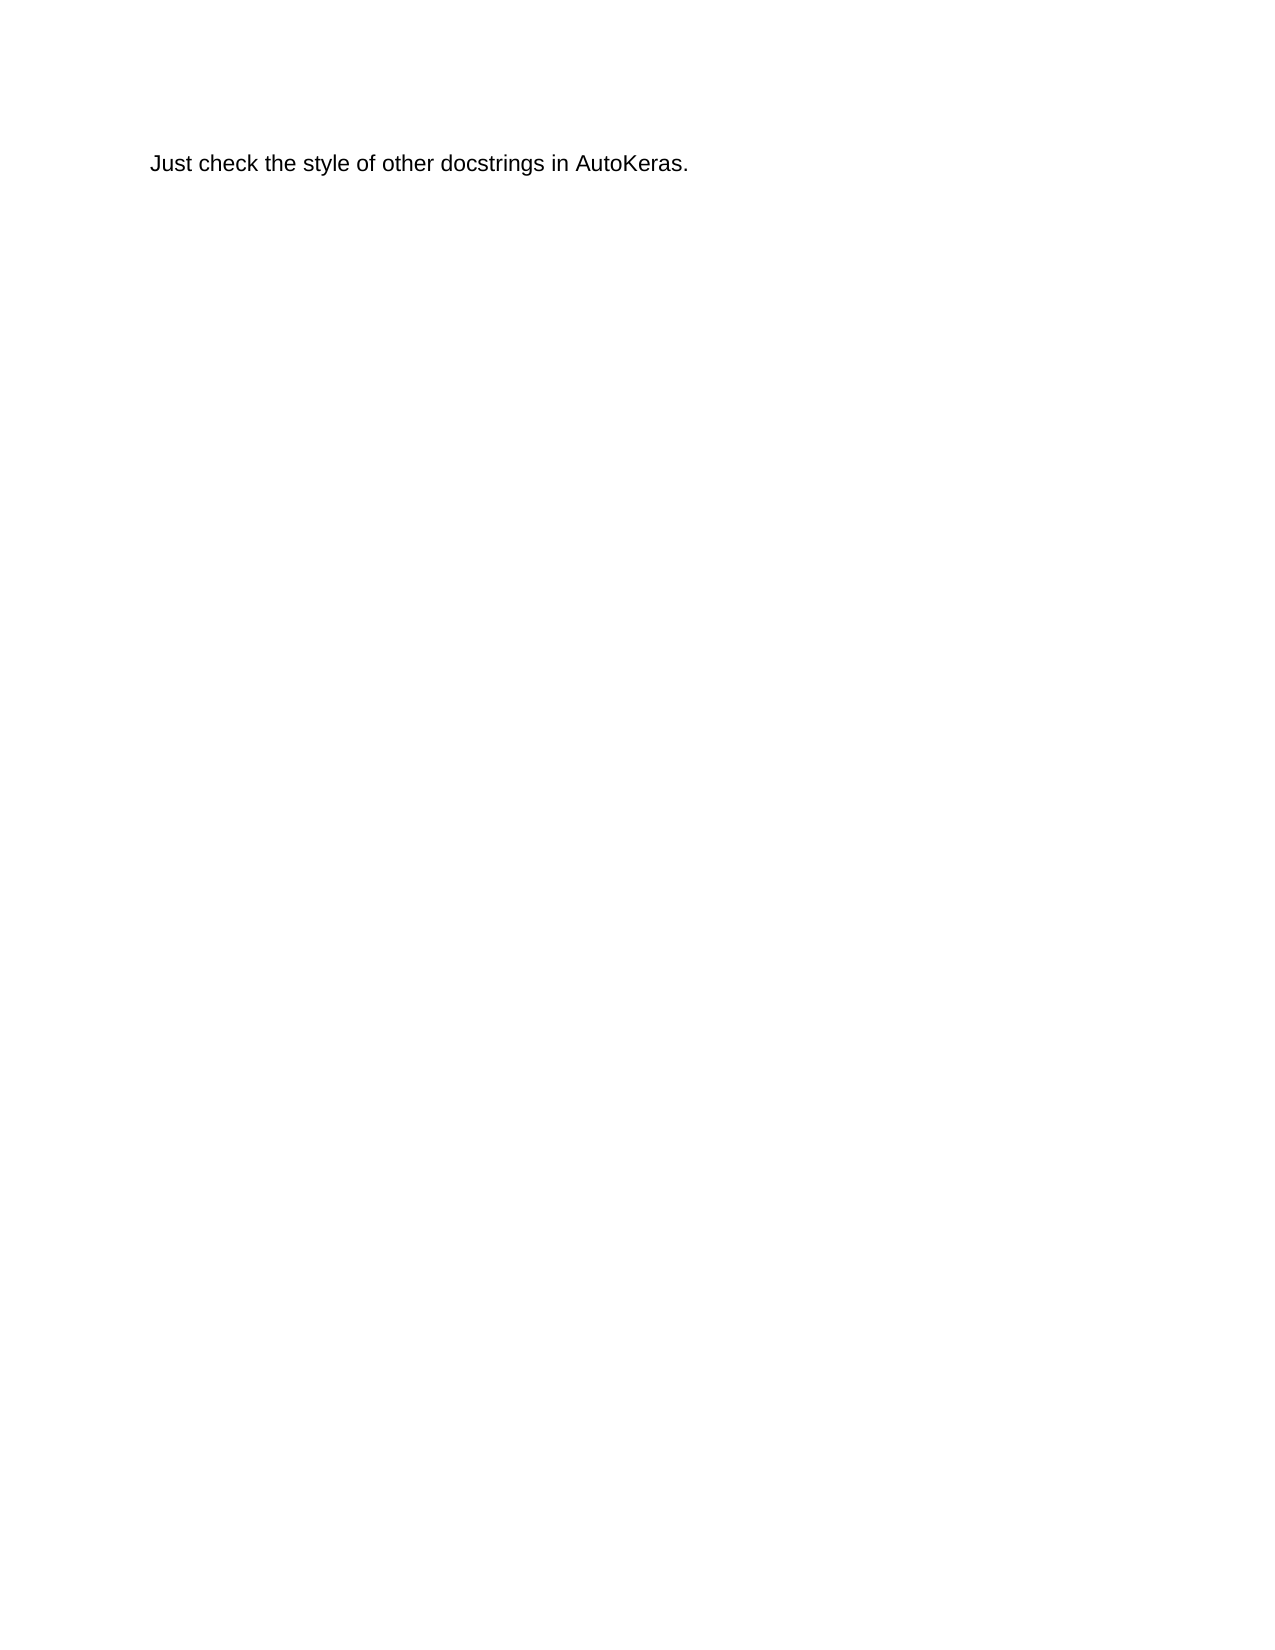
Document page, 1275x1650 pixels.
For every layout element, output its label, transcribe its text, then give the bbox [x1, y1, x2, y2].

text Just check the style of other docstrings in AutoKeras. [150, 150, 1125, 176]
